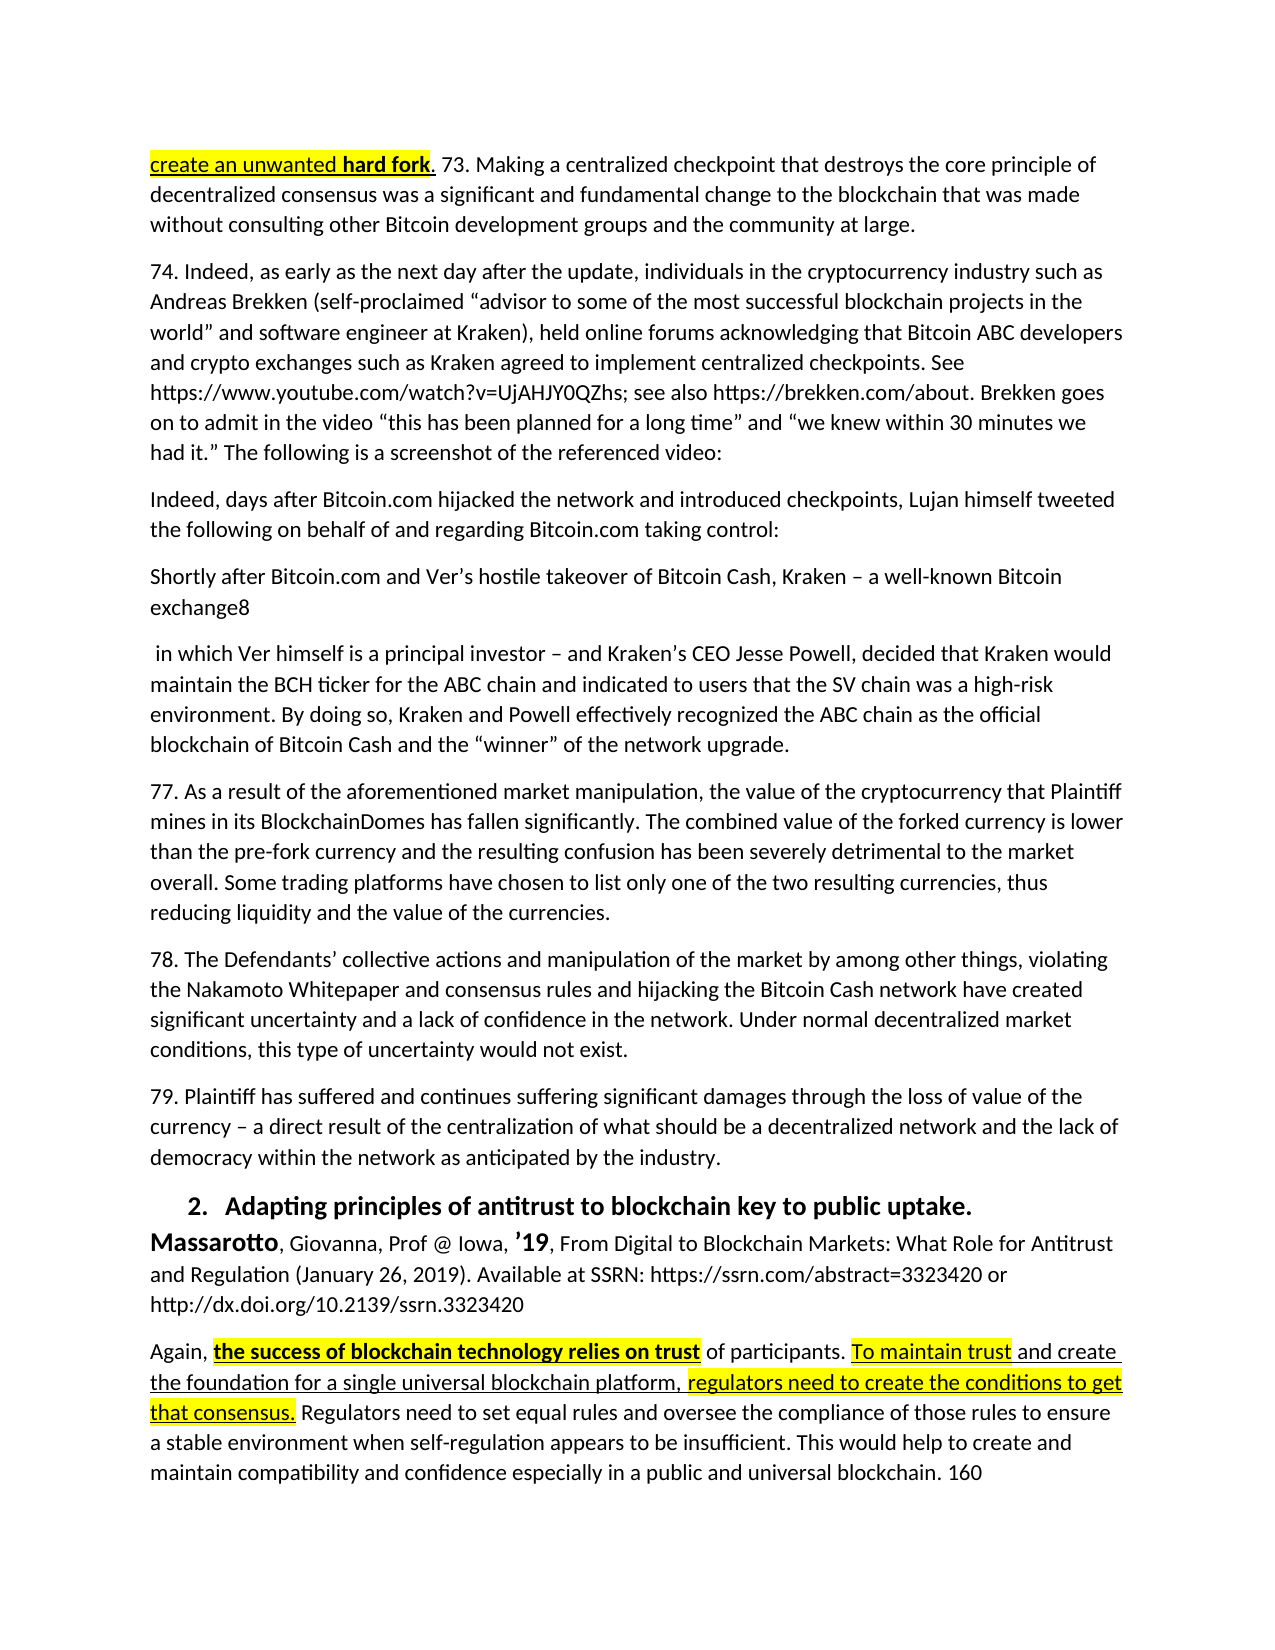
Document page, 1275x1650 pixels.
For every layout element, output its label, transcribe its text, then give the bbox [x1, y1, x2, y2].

text 79. Plaintiff has suffered and continues suffering significant damages through the loss of value of the currency – a direct result of the centralization of what should be a decentralized network and the lack of democracy within the network as anticipated by the industry. [150, 1082, 1125, 1171]
text 74. Indeed, as early as the next day after the update, individuals in the cryptocurrency industry such as Andreas Brekken (self-proclaimed “advisor to some of the most successful blockchain projects in the world” and software engineer at Kraken), held online forums acknowledging that Bitcoin ABC developers and crypto exchanges such as Kraken agreed to implement centralized checkpoints. See https://www.youtube.com/watch?v=UjAHJY0QZhs; see also https://brekken.com/about. Brekken goes on to admit in the video “this has been planned for a long time” and “we knew within 30 minutes we had it.” The following is a screenshot of the referenced video: [150, 257, 1125, 467]
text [150, 150, 1125, 238]
text Massarotto, Giovanna, Prof @ Iowa, ’19, From Digital to Blockchain Markets: What Role for Antitrust and Regulation (January 26, 2019). Available at SSRN: https://ssrn.com/abstract=3323420 or http://dx.doi.org/10.2139/ssrn.3323420 [150, 1225, 1125, 1319]
text in which Ver himself is a principal investor – and Kraken’s CEO Jesse Powell, decided that Kraken would maintain the BCH ticker for the ABC chain and indicated to users that the SV chain was a high-risk environment. By doing so, Kraken and Powell effectively recognized the ABC chain as the official blockchain of Bitcoin Cash and the “winner” of the network upgrade. [150, 639, 1125, 758]
text Indeed, days after Bitcoin.com hijacked the network and introduced checkpoints, Lujan himself tweeted the following on behalf of and regarding Bitcoin.com taking control: [150, 485, 1125, 544]
text Again, the success of blockchain technology relies on trust of participants. To maintain trust and create the foundation for a single universal blockchain platform, regulators need to create the conditions to get that consensus. Regulators need to set equal rules and oversee the compliance of those rules to ensure a stable environment when self-regulation appears to be insufficient. This would help to create and maintain compatibility and confidence especially in a public and universal blockchain. 160 [150, 1337, 1125, 1486]
text 77. As a result of the aforementioned market manipulation, the value of the cryptocurrency that Plaintiff mines in its BlockchainDomes has fallen significantly. The combined value of the forked currency is lower than the pre-fork currency and the resulting confusion has been severely detrimental to the market overall. Some trading platforms have chosen to list only one of the two resulting currencies, thus reducing liquidity and the value of the currencies. [150, 777, 1125, 926]
text 78. The Defendants’ collective actions and manipulation of the market by among other things, violating the Nakamoto Whitepaper and consensus rules and hijacking the Bitcoin Cash network have created significant uncertainty and a lack of confidence in the network. Under normal decentralized market conditions, this type of uncertainty would not exist. [150, 945, 1125, 1063]
text Shortly after Bitcoin.com and Ver’s hostile takeover of Bitcoin Cash, Kraken – a well-known Bitcoin exchange8 [150, 562, 1125, 621]
subtitle Adapting principles of antitrust to blockchain key to public uptake. [187, 1189, 1125, 1223]
